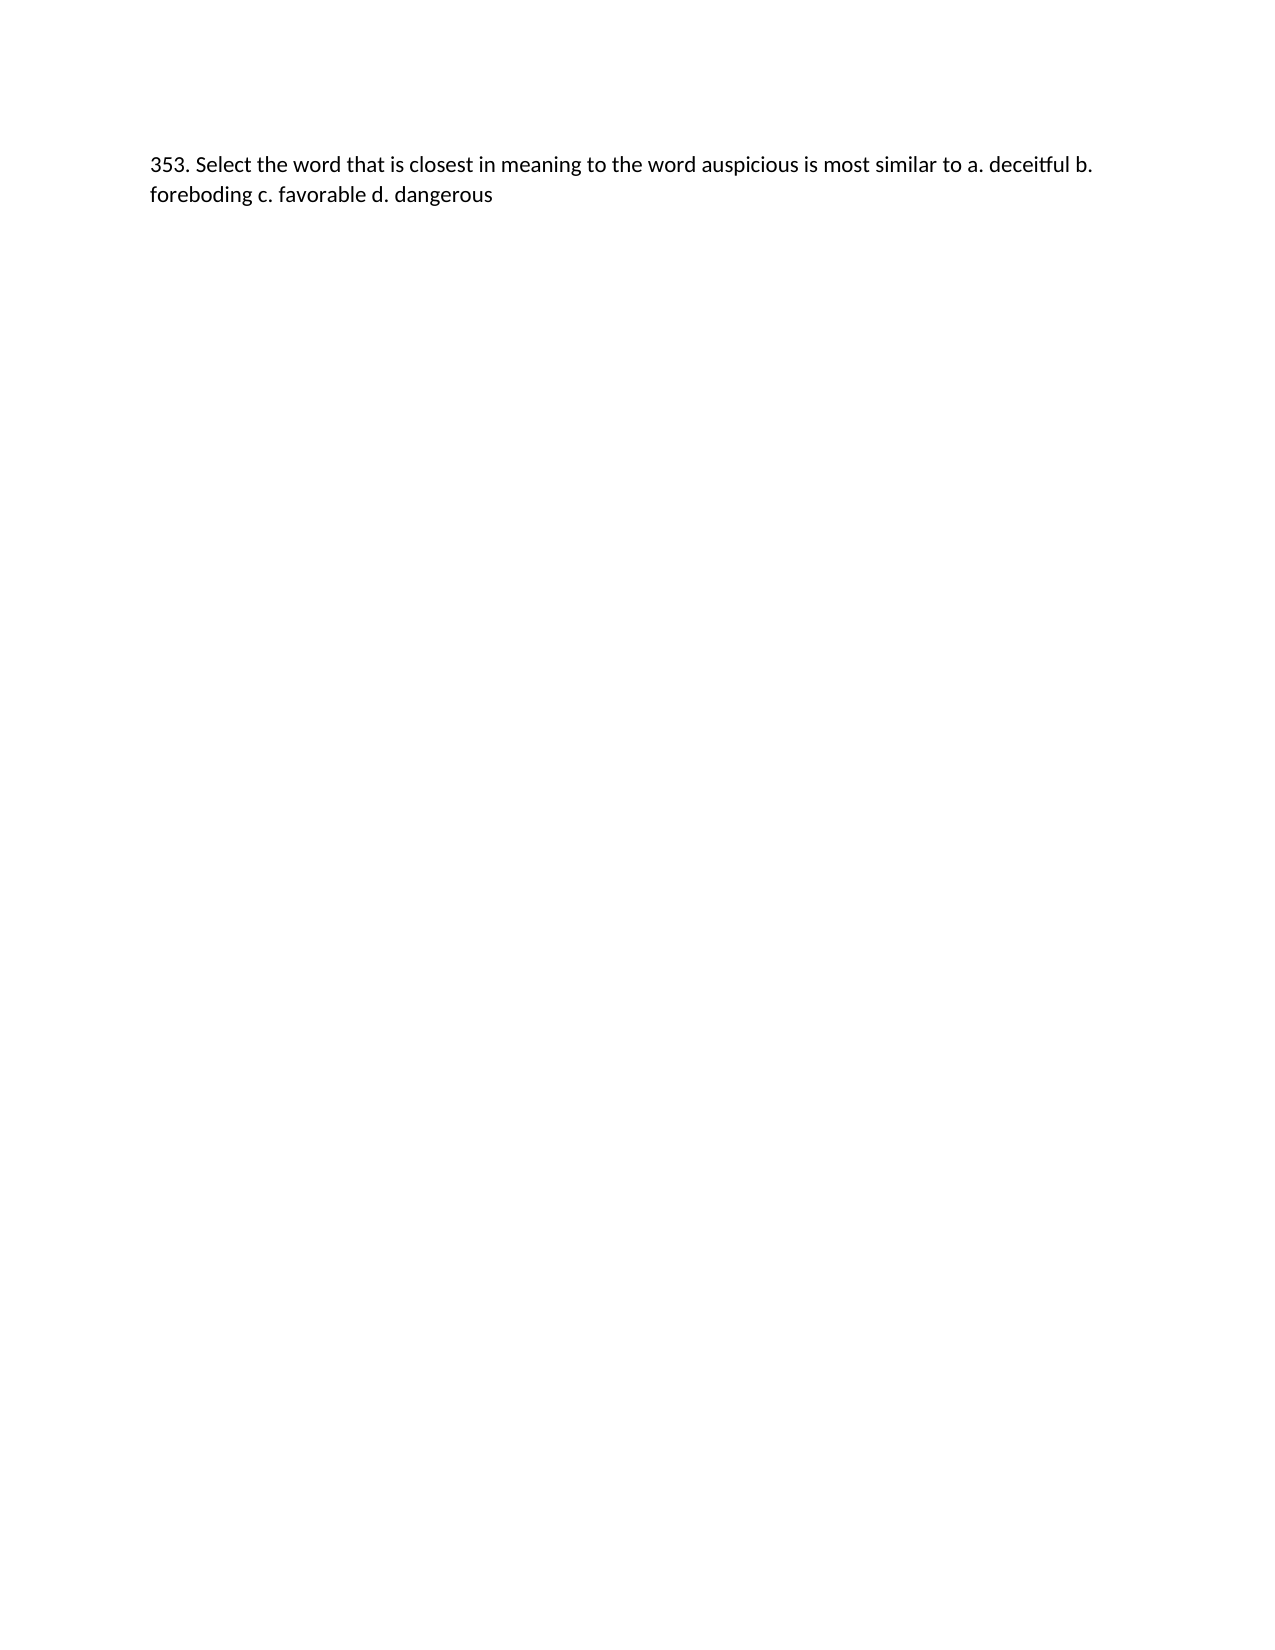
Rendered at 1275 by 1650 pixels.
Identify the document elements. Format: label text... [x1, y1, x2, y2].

text 353. Select the word that is closest in meaning to the word auspicious is most similar to a. deceitful b. foreboding c. favorable d. dangerous [150, 150, 1125, 208]
